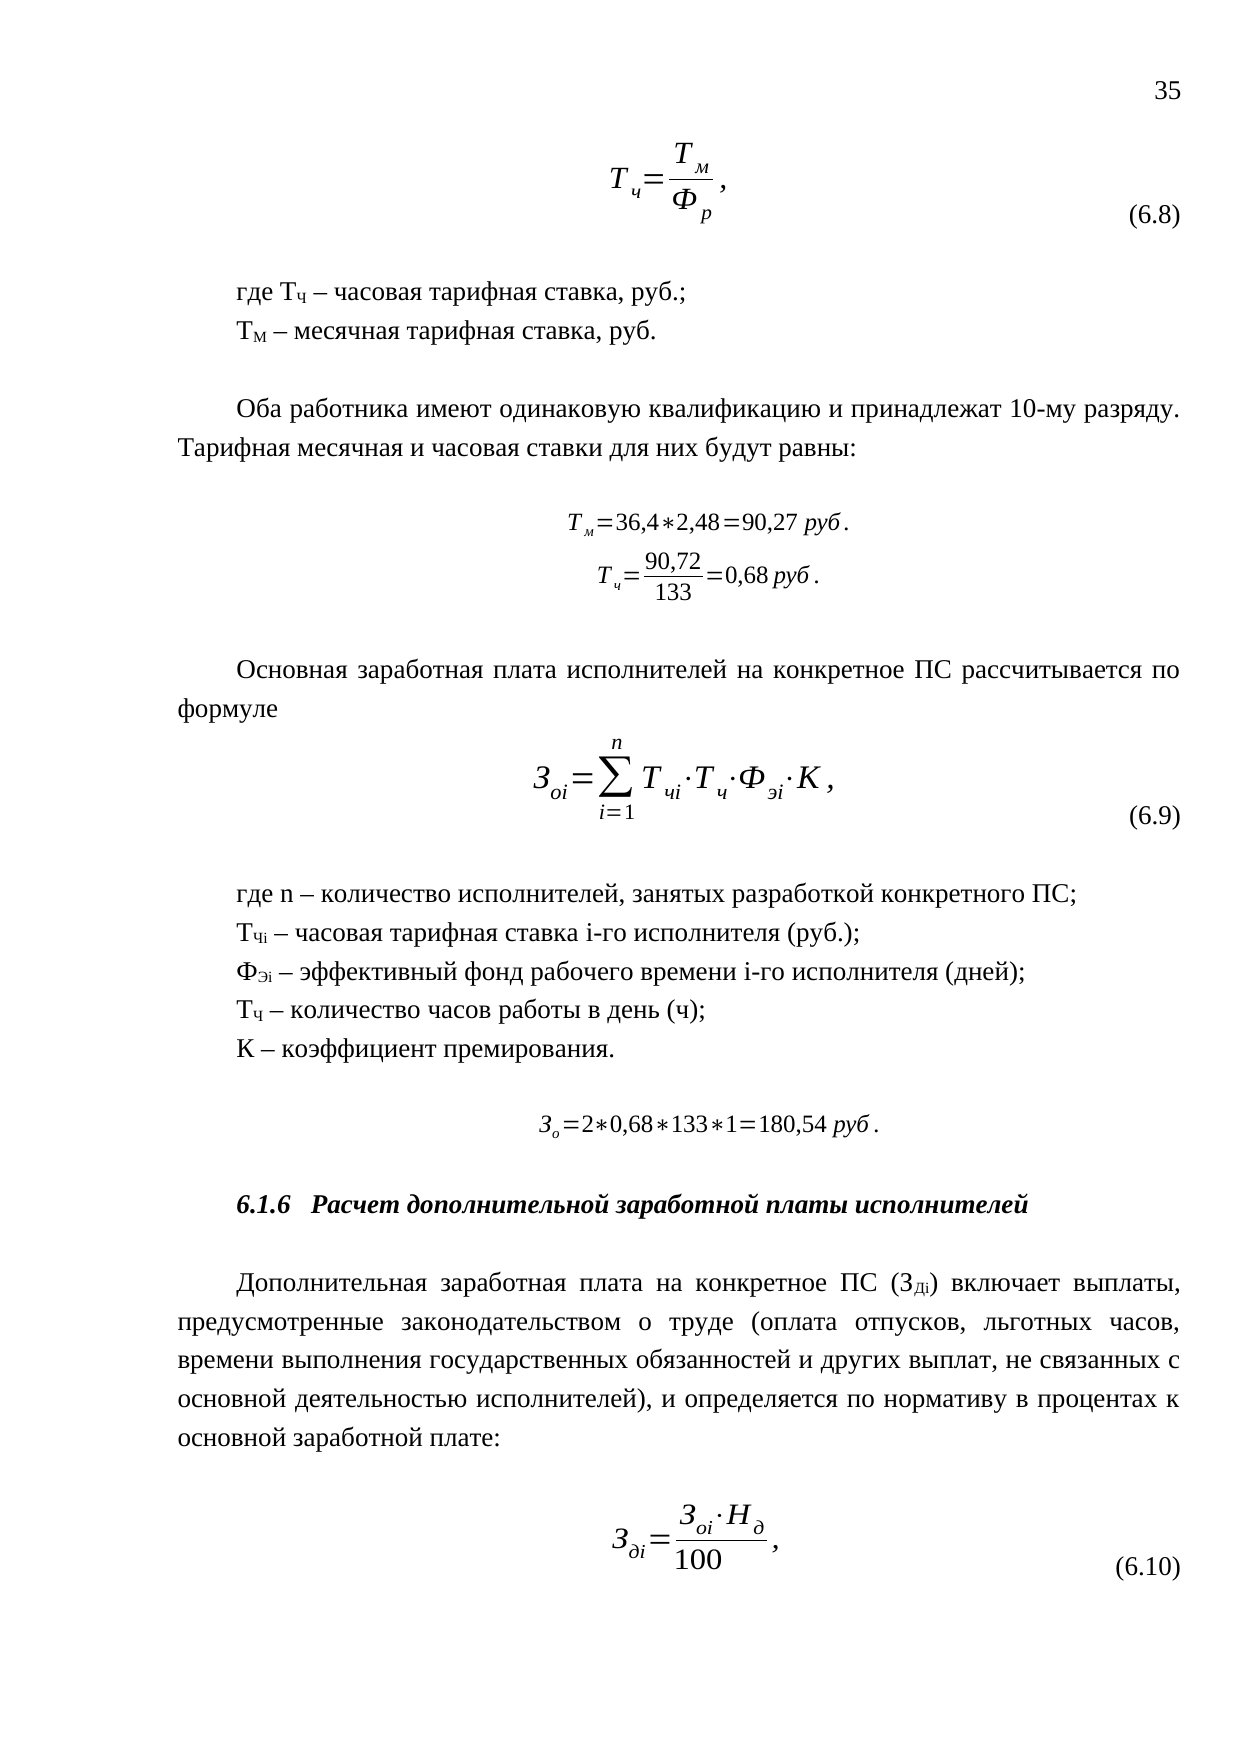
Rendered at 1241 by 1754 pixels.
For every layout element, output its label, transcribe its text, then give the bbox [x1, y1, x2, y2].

text где n – количество исполнителей, занятых разработкой конкретного ПС; [177, 877, 1181, 908]
text Основная заработная плата исполнителей на конкретное ПС рассчитывается по формуле [177, 653, 1181, 723]
text Оба работника имеют одинаковую квалификацию и принадлежат 10-му разряду. Тарифная месячная и часовая ставки для них будут равны: [177, 392, 1181, 462]
text ТМ – месячная тарифная ставка, руб. [177, 314, 1181, 346]
text ТЧ – количество часов работы в день (ч); [177, 994, 1181, 1025]
text (6.8) [177, 136, 1181, 229]
text ФЭi – эффективный фонд рабочего времени i-го исполнителя (дней); [177, 955, 1181, 986]
text (6.9) [177, 731, 1181, 831]
text (6.10) [177, 1499, 1181, 1581]
text где ТЧ – часовая тарифная ставка, руб.; [177, 276, 1181, 307]
text Дополнительная заработная плата на конкретное ПС (ЗДi) включает выплаты, предусмотренные законодательством о труде (оплата отпусков, льготных часов, времени выполнения государственных обязанностей и других выплат, не связанных с основной деятельностью исполнителей), и определяется по нормативу в процентах к основной заработной плате: [177, 1266, 1181, 1452]
text TЧi – часовая тарифная ставка i-го исполнителя (руб.); [177, 916, 1181, 947]
text 6.1.6 Расчет дополнительной заработной платы исполнителей [177, 1188, 1181, 1219]
text К – коэффициент премирования. [177, 1032, 1181, 1064]
